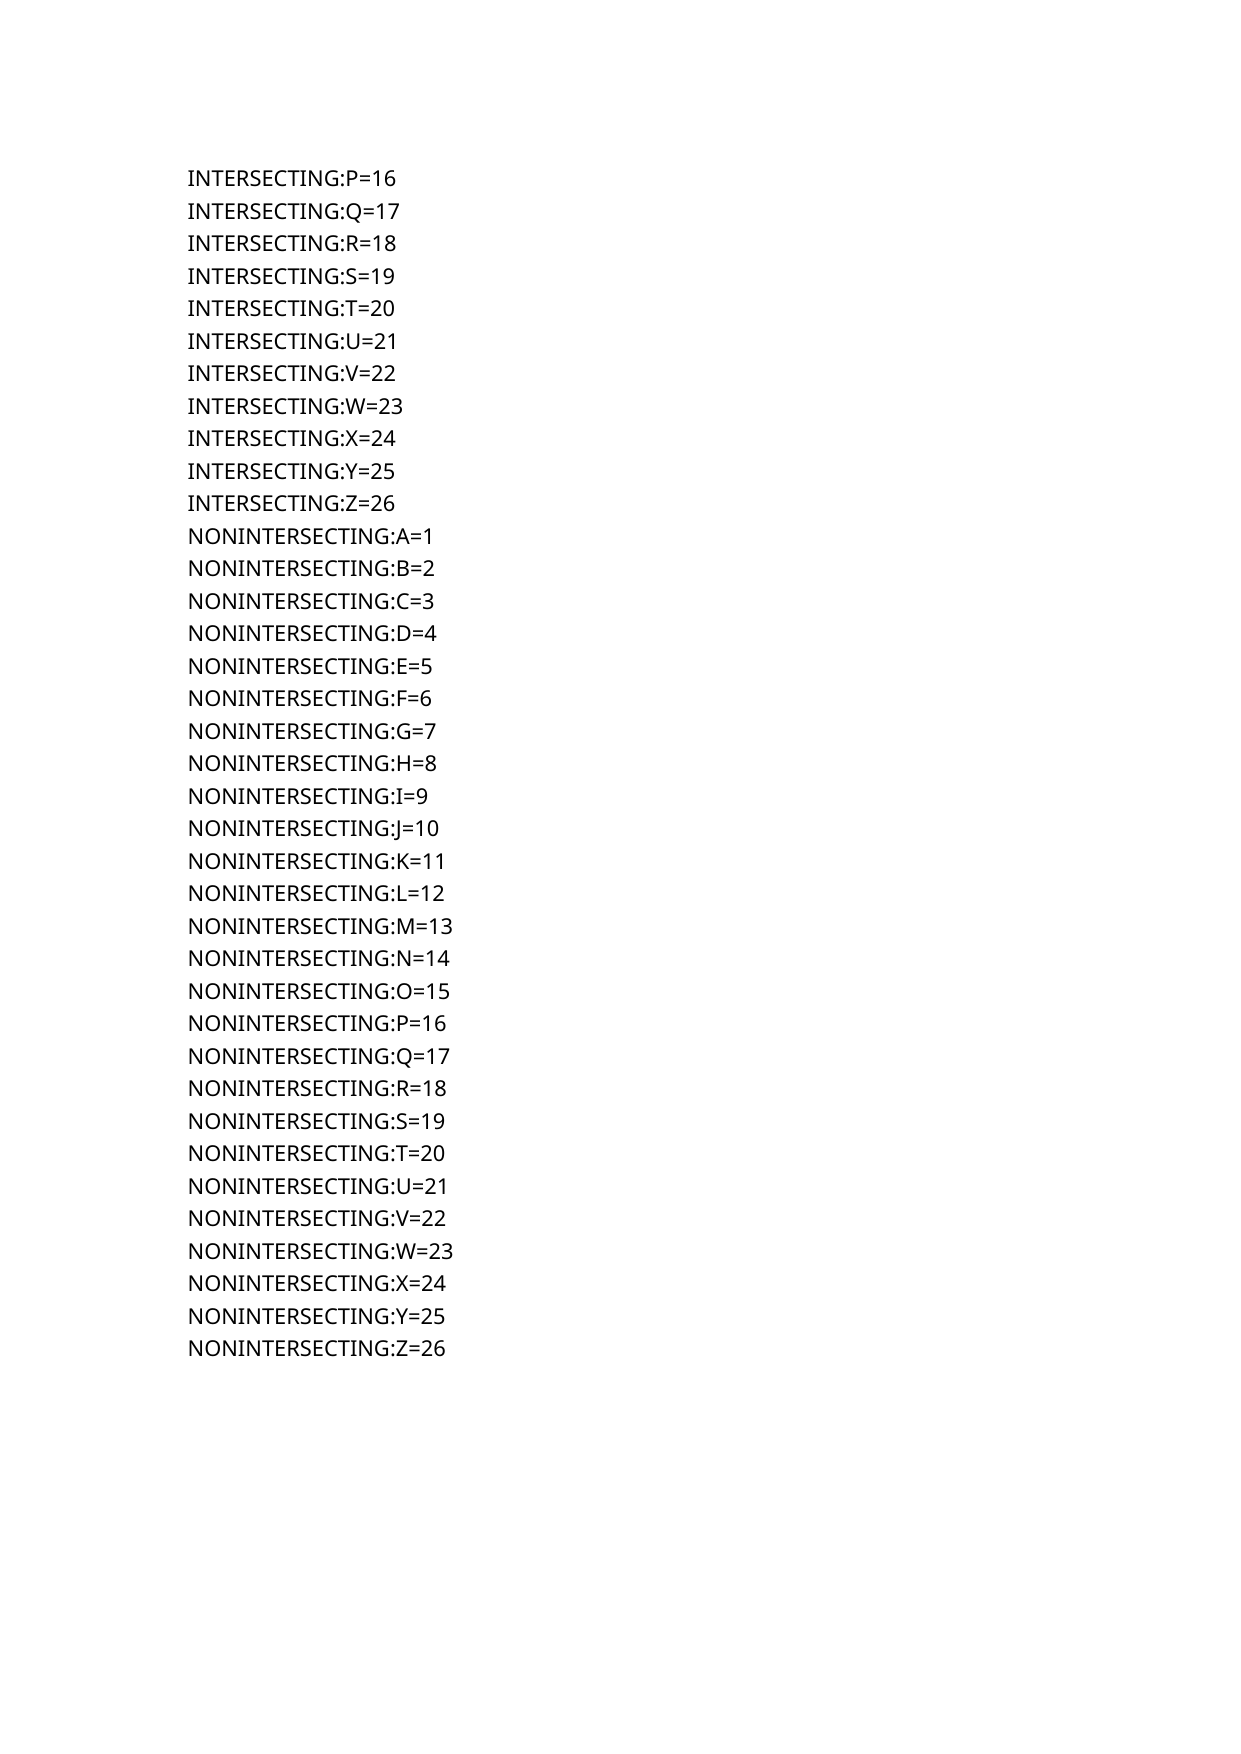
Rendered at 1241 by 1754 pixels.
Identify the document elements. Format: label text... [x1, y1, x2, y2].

text NONINTERSECTING:O=15 [187, 974, 1053, 1007]
text INTERSECTING:X=24 [187, 422, 1053, 454]
text INTERSECTING:U=21 [187, 324, 1053, 357]
text NONINTERSECTING:D=4 [187, 617, 1053, 649]
text INTERSECTING:Y=25 [187, 454, 1053, 487]
text INTERSECTING:Z=26 [187, 487, 1053, 519]
text NONINTERSECTING:L=12 [187, 877, 1053, 909]
text NONINTERSECTING:Q=17 [187, 1039, 1053, 1072]
text NONINTERSECTING:U=21 [187, 1169, 1053, 1202]
text NONINTERSECTING:E=5 [187, 649, 1053, 682]
text NONINTERSECTING:W=23 [187, 1234, 1053, 1267]
text NONINTERSECTING:I=9 [187, 779, 1053, 812]
text NONINTERSECTING:R=18 [187, 1072, 1053, 1104]
text NONINTERSECTING:B=2 [187, 552, 1053, 584]
text NONINTERSECTING:G=7 [187, 714, 1053, 747]
text INTERSECTING:R=18 [187, 227, 1053, 259]
text INTERSECTING:T=20 [187, 292, 1053, 324]
text INTERSECTING:Q=17 [187, 194, 1053, 227]
text NONINTERSECTING:K=11 [187, 844, 1053, 877]
text NONINTERSECTING:F=6 [187, 682, 1053, 714]
text NONINTERSECTING:X=24 [187, 1267, 1053, 1299]
text INTERSECTING:P=16 [187, 162, 1053, 194]
text NONINTERSECTING:Y=25 [187, 1299, 1053, 1332]
text NONINTERSECTING:P=16 [187, 1007, 1053, 1039]
text NONINTERSECTING:Z=26 [187, 1332, 1053, 1364]
text INTERSECTING:S=19 [187, 259, 1053, 292]
text NONINTERSECTING:J=10 [187, 812, 1053, 844]
text NONINTERSECTING:H=8 [187, 747, 1053, 779]
text NONINTERSECTING:N=14 [187, 942, 1053, 974]
text INTERSECTING:W=23 [187, 389, 1053, 422]
text NONINTERSECTING:M=13 [187, 909, 1053, 942]
text INTERSECTING:V=22 [187, 357, 1053, 389]
text NONINTERSECTING:T=20 [187, 1137, 1053, 1169]
text NONINTERSECTING:A=1 [187, 519, 1053, 552]
text NONINTERSECTING:V=22 [187, 1202, 1053, 1234]
text NONINTERSECTING:C=3 [187, 584, 1053, 617]
text NONINTERSECTING:S=19 [187, 1104, 1053, 1137]
